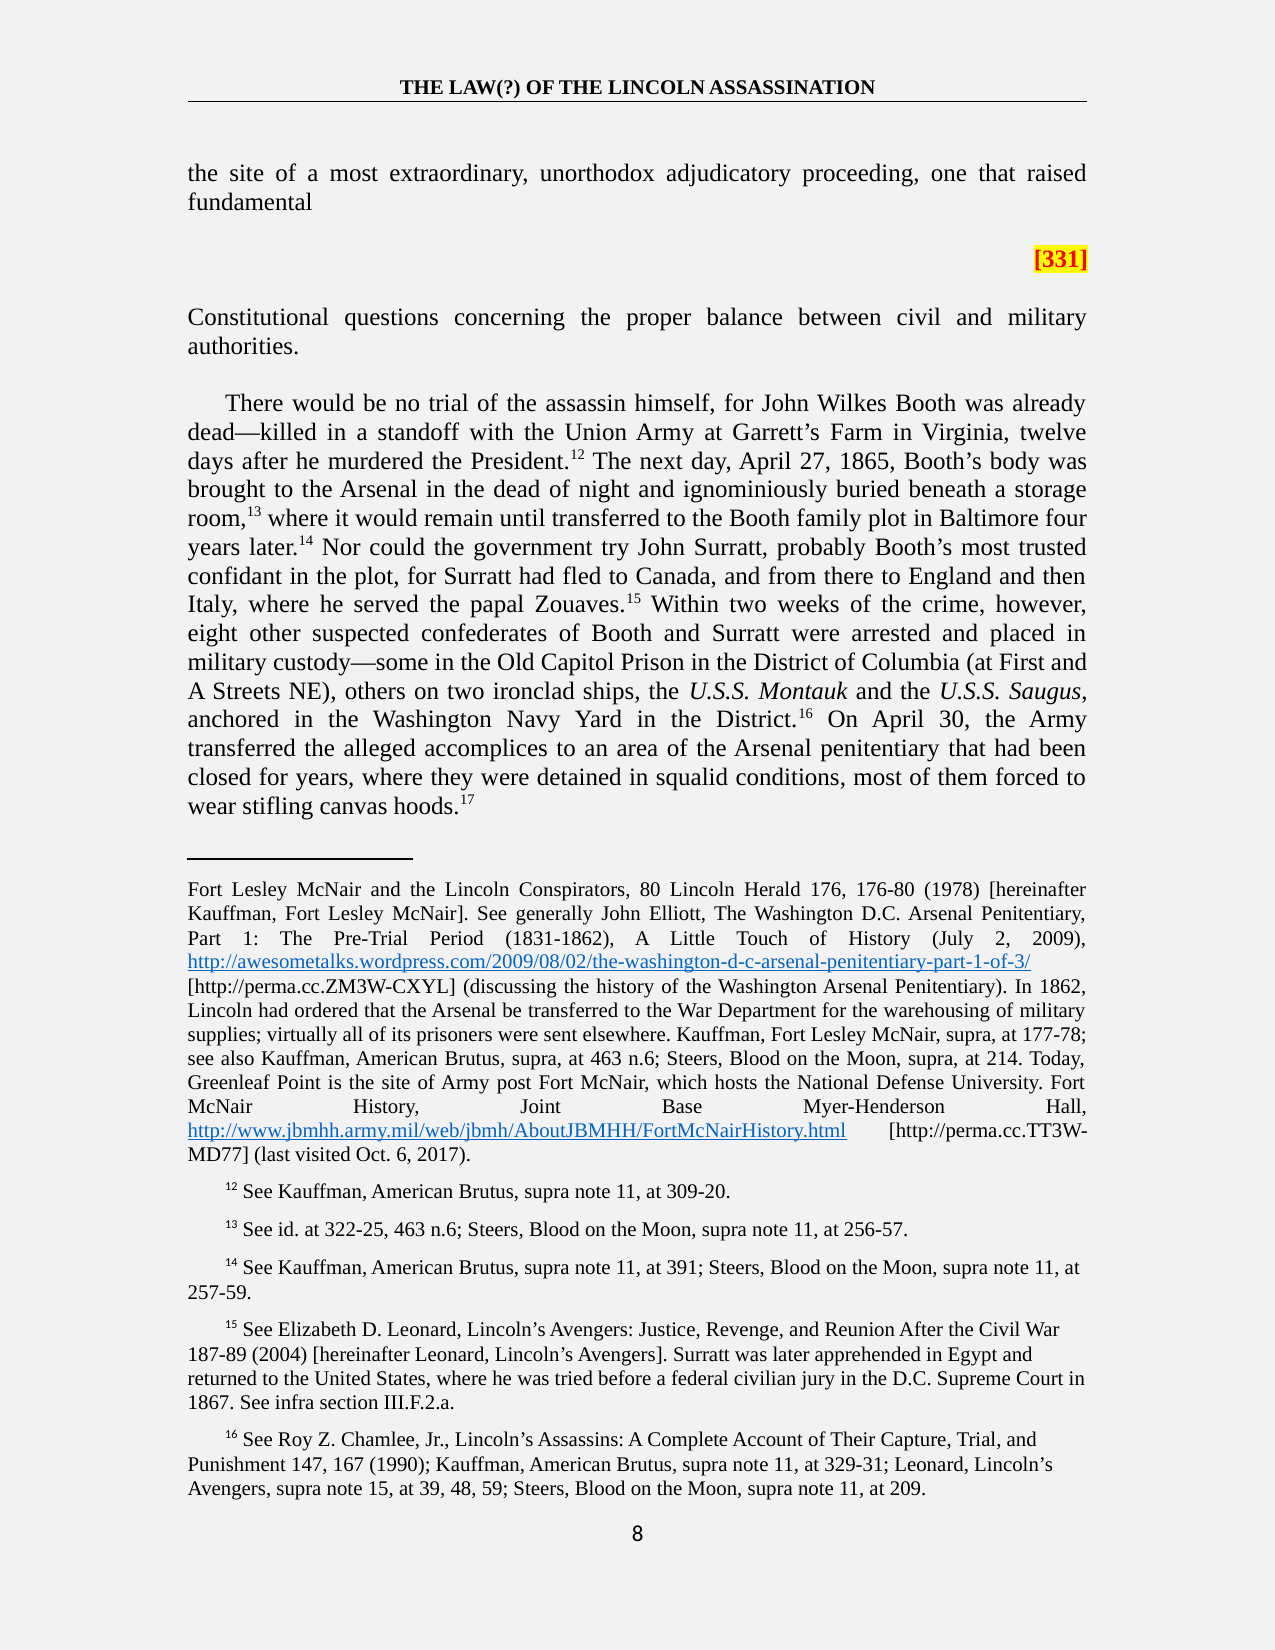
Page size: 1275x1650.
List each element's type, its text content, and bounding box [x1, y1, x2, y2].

text Yet instead of seeking criminal court indictments against those thought to be responsible for Lincoln’s killing, the nascent Johnson Administration turned its sights two miles southward, to a thin peninsula bisecting the Potomac River (into what are today separately designated as the Anacostia and Potomac Rivers). At the tip of that peninsula, Greenleaf Point, lay the old, underutilized United States Arsenal, which had once been a federal penitentiary. The Administration chose that imposing, nondescript building as the site of a most extraordinary, unorthodox adjudicatory proceeding, one that raised fundamental [187, 158, 1087, 216]
text There would be no trial of the assassin himself, for John Wilkes Booth was already dead—killed in a standoff with the Union Army at Garrett’s Farm in Virginia, twelve days after he murdered the President. The next day, April 27, 1865, Booth’s body was brought to the Arsenal in the dead of night and ignominiously buried beneath a storage room, where it would remain until transferred to the Booth family plot in Baltimore four years later. Nor could the government try John Surratt, probably Booth’s most trusted confidant in the plot, for Surratt had fled to Canada, and from there to England and then Italy, where he served the papal Zouaves. Within two weeks of the crime, however, eight other suspected confederates of Booth and Surratt were arrested and placed in military custody—some in the Old Capitol Prison in the District of Columbia (at First and A Streets NE), others on two ironclad ships, the U.S.S. Montauk and the U.S.S. Saugus, anchored in the Washington Navy Yard in the District. On April 30, the Army transferred the alleged accomplices to an area of the Arsenal penitentiary that had been closed for years, where they were detained in squalid conditions, most of them forced to wear stifling canvas hoods. [187, 388, 1087, 819]
text [331] [187, 244, 1087, 273]
text Constitutional questions concerning the proper balance between civil and military authorities. [187, 302, 1087, 359]
